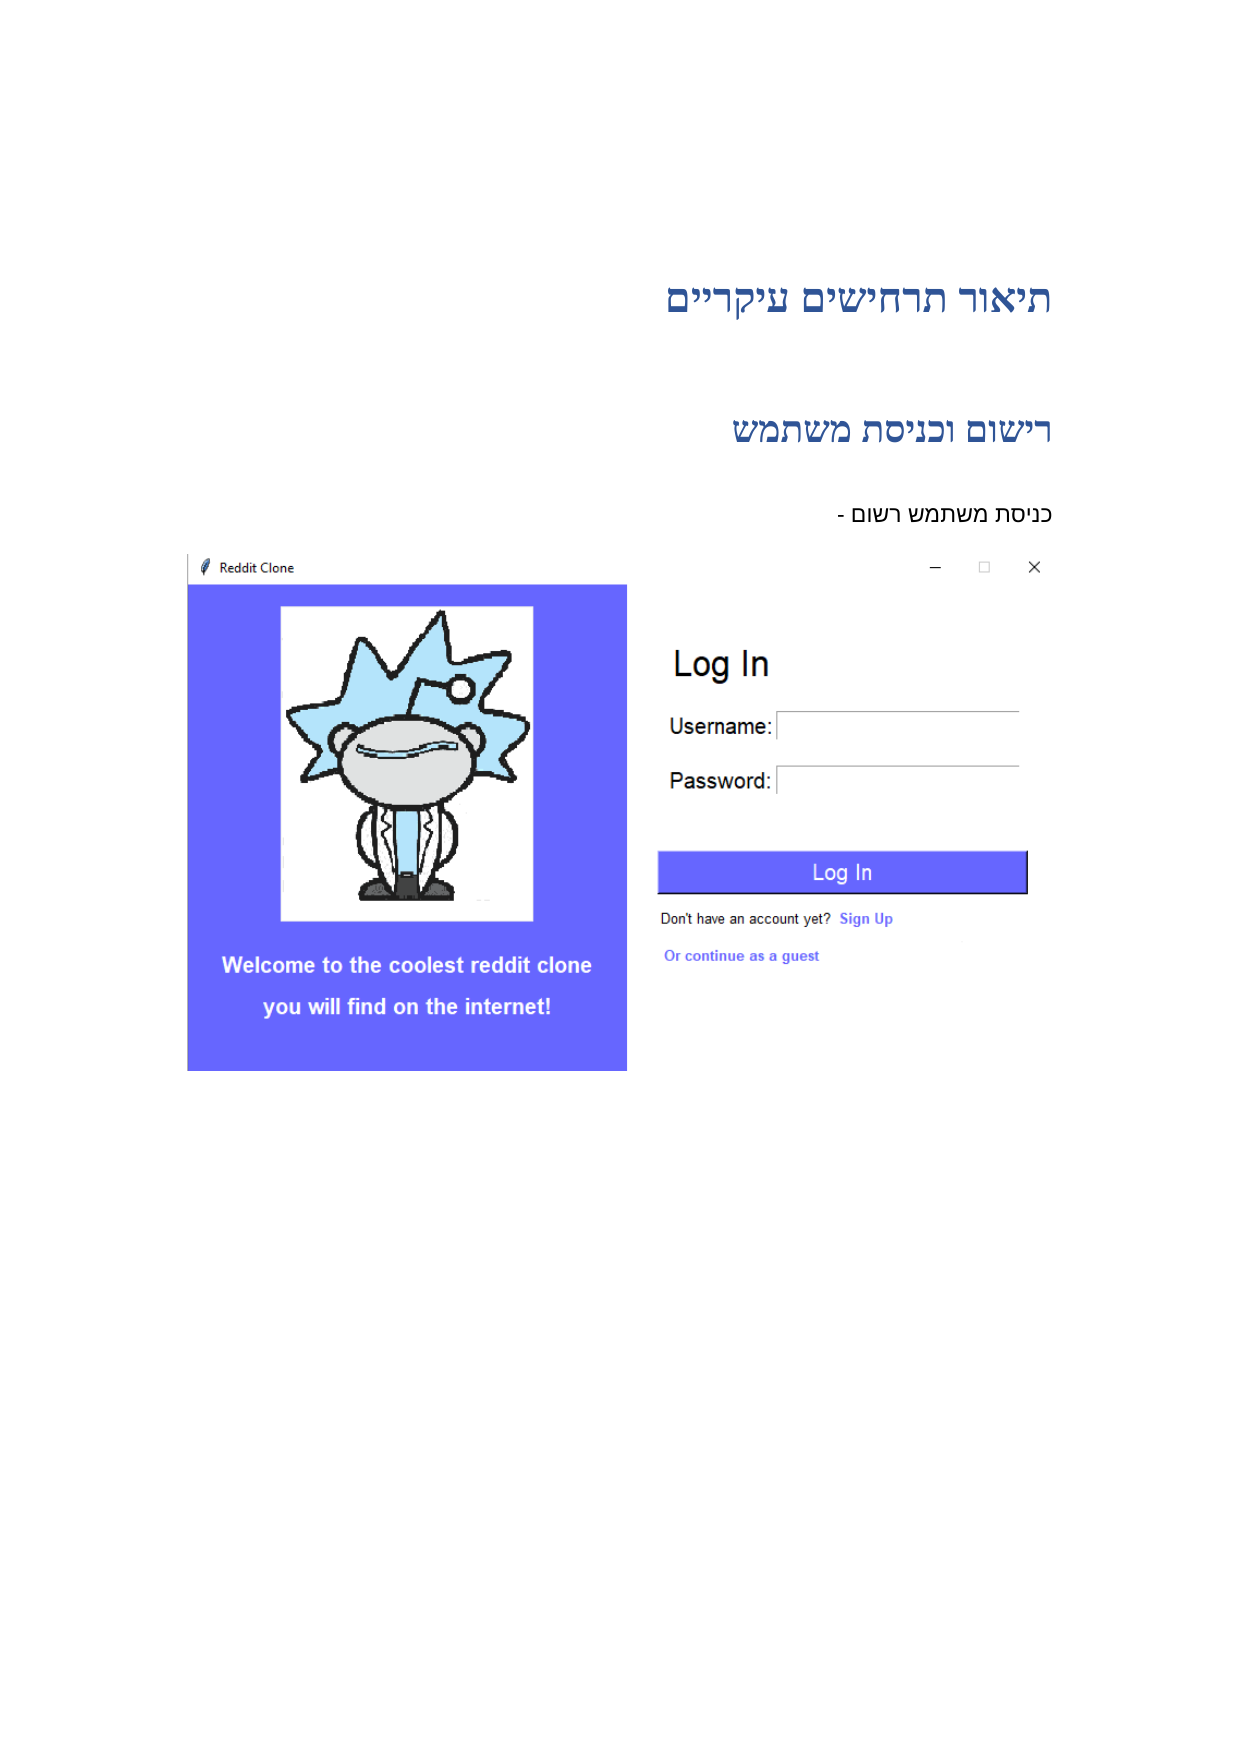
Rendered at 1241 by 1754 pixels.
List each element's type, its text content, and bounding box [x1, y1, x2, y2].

subtitle רישום וכניסת משתמש [187, 408, 1053, 451]
subtitle תיאור תרחישים עיקריים [187, 274, 1053, 322]
picture [187, 554, 1053, 1071]
text כניסת משתמש רשום - [187, 501, 1053, 528]
